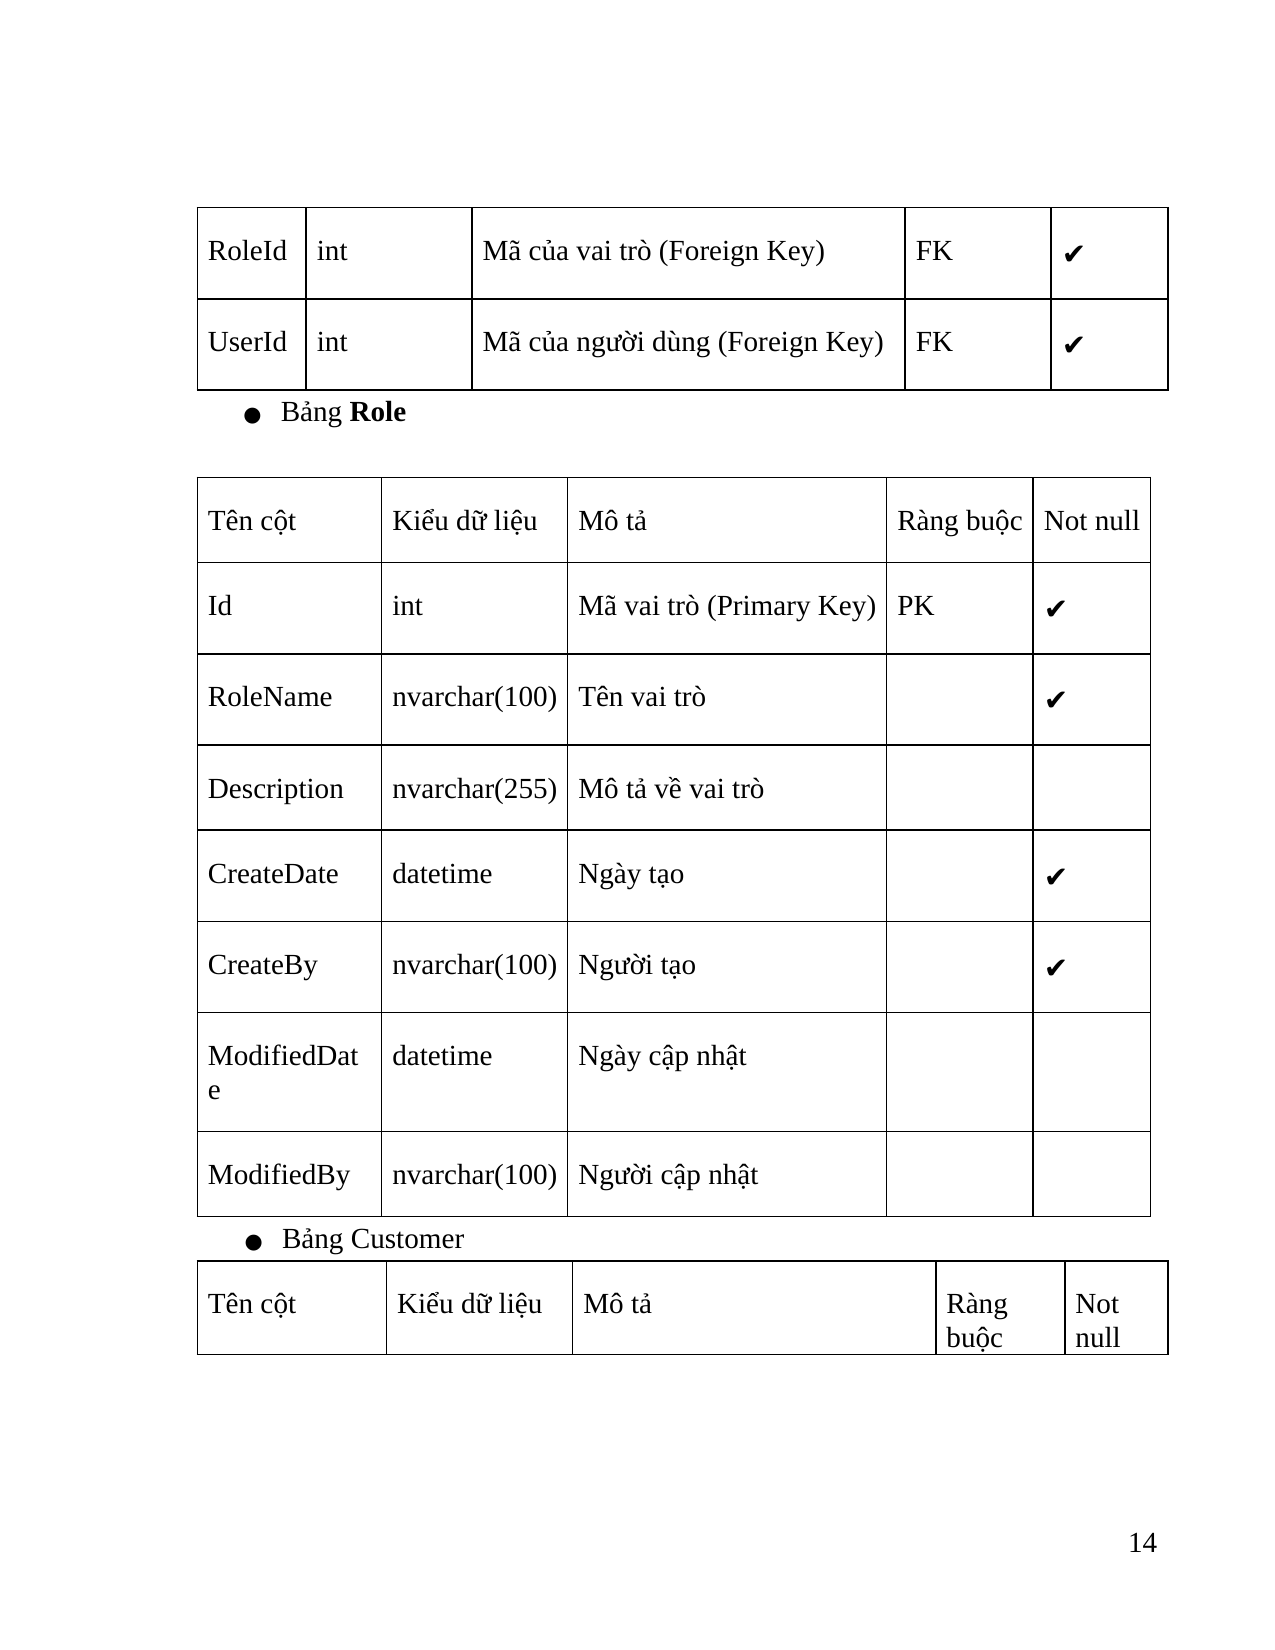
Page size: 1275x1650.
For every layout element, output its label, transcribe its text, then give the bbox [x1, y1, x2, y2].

table_cell PK [887, 563, 1032, 653]
table_cell RoleId [198, 208, 305, 298]
table_cell ModifiedBy [198, 1132, 381, 1216]
table_header Tên cột [198, 1262, 386, 1353]
table_header Mô tả [573, 1262, 935, 1353]
table_header Ràng buộc [887, 478, 1032, 562]
table_cell CreateBy [198, 922, 381, 1012]
table_cell nvarchar(100) [382, 1132, 567, 1216]
table_cell int [382, 563, 567, 653]
table_header Tên cột [198, 478, 381, 562]
table_cell nvarchar(100) [382, 655, 567, 744]
table_header Kiểu dữ liệu [387, 1262, 572, 1353]
table_cell Ngày cập nhật [568, 1013, 886, 1131]
table_cell [1034, 1132, 1150, 1216]
table_cell Mã vai trò (Primary Key) [568, 563, 886, 653]
list Bảng Role [243, 391, 1157, 433]
table_cell FK [906, 300, 1050, 389]
table_cell Id [198, 563, 381, 653]
table_cell Mã của người dùng (Foreign Key) [473, 300, 904, 389]
table_header Not null [1034, 478, 1150, 562]
table_cell RoleName [198, 655, 381, 744]
table_cell [887, 1132, 1032, 1216]
table_cell [1034, 1013, 1150, 1131]
table_header Not null [1066, 1262, 1167, 1353]
table_header Mô tả [568, 478, 886, 562]
table_cell UserId [198, 300, 305, 389]
table_cell [1034, 563, 1150, 653]
table_cell int [307, 208, 471, 298]
table_cell [887, 1013, 1032, 1131]
table_cell [887, 922, 1032, 1012]
table_cell Người tạo [568, 922, 886, 1012]
table_cell datetime [382, 831, 567, 921]
table_cell [1034, 831, 1150, 921]
table_cell [887, 746, 1032, 829]
table_cell [887, 831, 1032, 921]
table_cell Ngày tạo [568, 831, 886, 921]
table_cell Mã của vai trò (Foreign Key) [473, 208, 904, 298]
table_cell nvarchar(100) [382, 922, 567, 1012]
table_cell Mô tả về vai trò [568, 746, 886, 829]
table_cell Description [198, 746, 381, 829]
table_cell datetime [382, 1013, 567, 1131]
table_cell [1052, 300, 1167, 389]
table_cell nvarchar(255) [382, 746, 567, 829]
table_cell [887, 655, 1032, 744]
table_cell [1034, 922, 1150, 1012]
table_cell FK [906, 208, 1050, 298]
table_cell [1034, 655, 1150, 744]
table_cell [1052, 208, 1167, 298]
table_header Kiểu dữ liệu [382, 478, 567, 562]
table_cell ModifiedDate [198, 1013, 381, 1131]
table_cell Tên vai trò [568, 655, 886, 744]
list Bảng Customer [244, 1217, 1157, 1260]
table_cell Người cập nhật [568, 1132, 886, 1216]
table_cell CreateDate [198, 831, 381, 921]
table_cell int [307, 300, 471, 389]
table_header Ràng buộc [937, 1262, 1064, 1353]
table_cell [1034, 746, 1150, 829]
